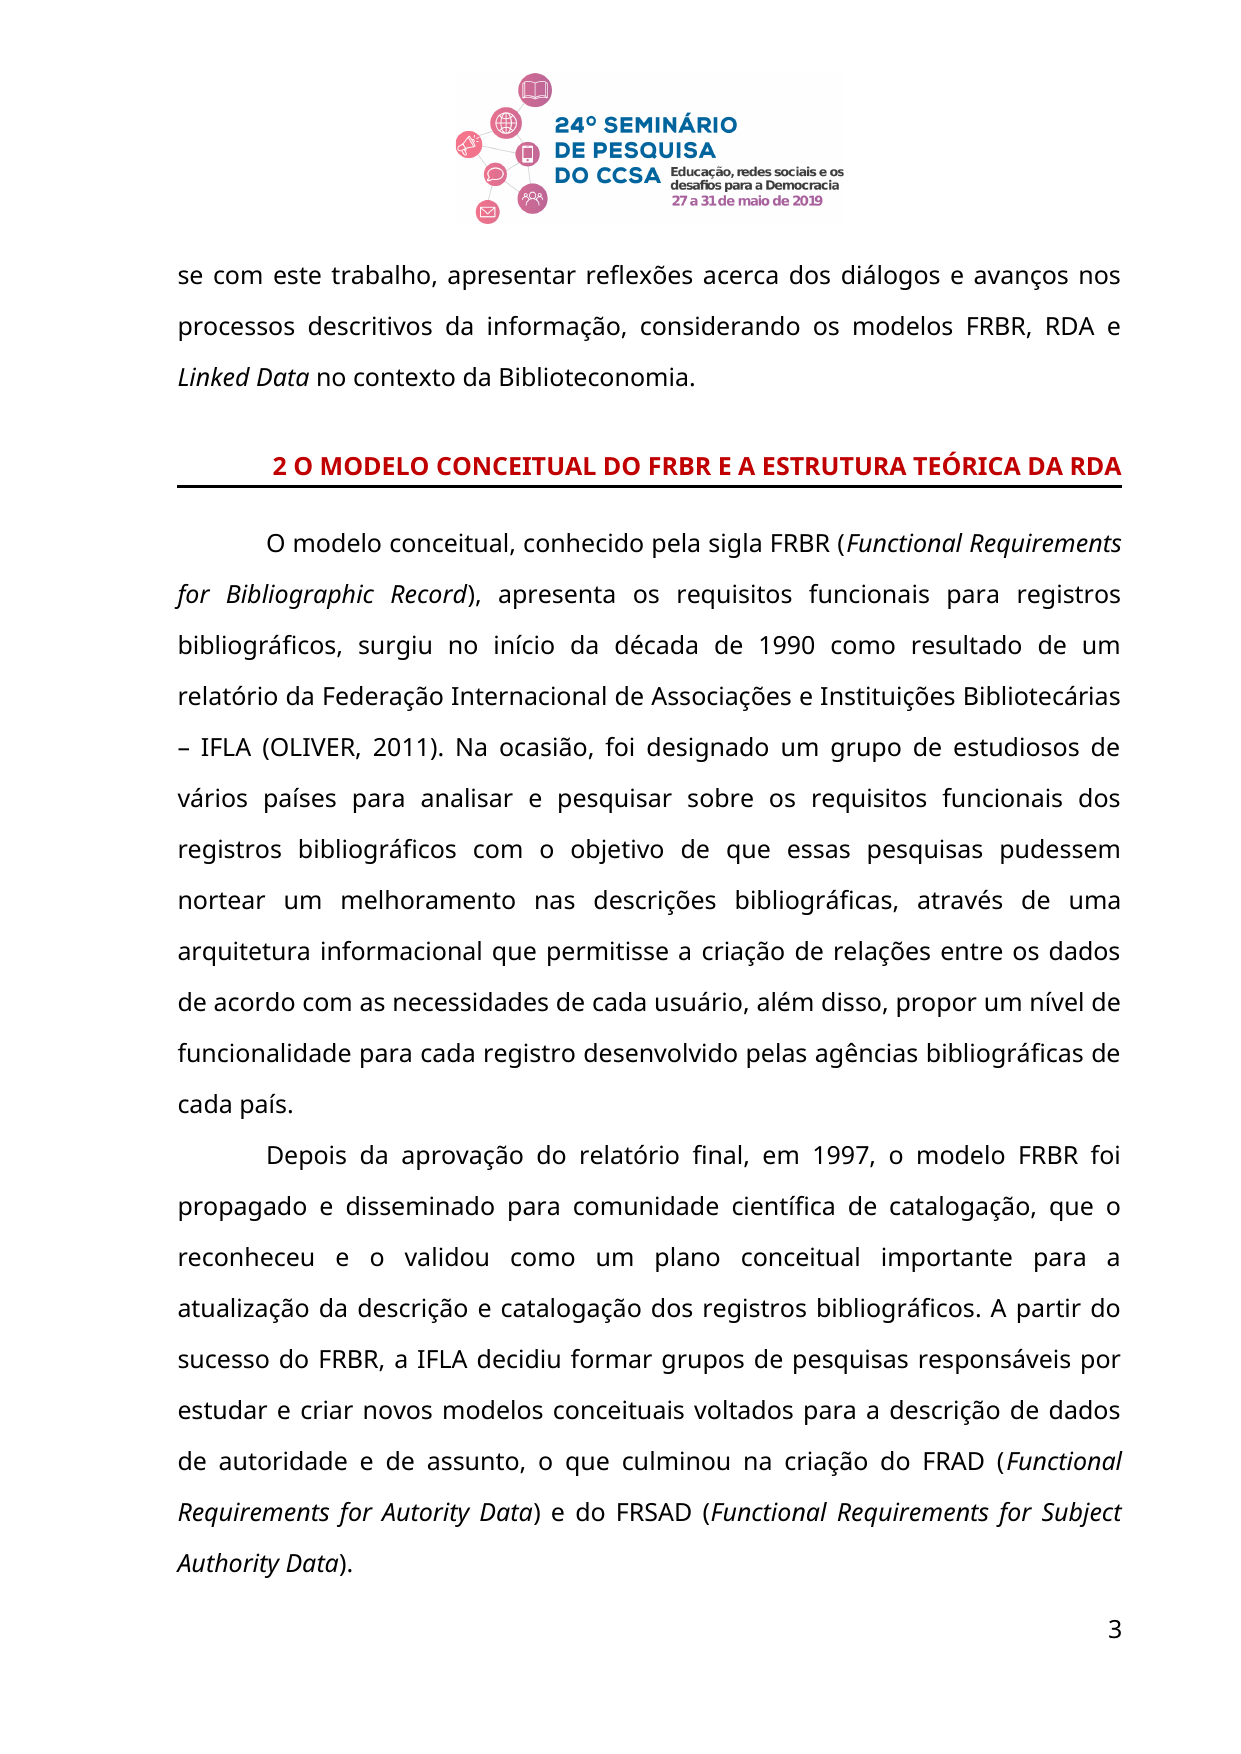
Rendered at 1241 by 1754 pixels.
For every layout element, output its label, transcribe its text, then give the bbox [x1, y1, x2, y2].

text O modelo conceitual, conhecido pela sigla FRBR (Functional Requirements for Bibliographic Record), apresenta os requisitos funcionais para registros bibliográficos, surgiu no início da década de 1990 como resultado de um relatório da Federação Internacional de Associações e Instituições Bibliotecárias – IFLA (OLIVER, 2011). Na ocasião, foi designado um grupo de estudiosos de vários países para analisar e pesquisar sobre os requisitos funcionais dos registros bibliográficos com o objetivo de que essas pesquisas pudessem nortear um melhoramento nas descrições bibliográficas, através de uma arquitetura informacional que permitisse a criação de relações entre os dados de acordo com as necessidades de cada usuário, além disso, propor um nível de funcionalidade para cada registro desenvolvido pelas agências bibliográficas de cada país. [177, 525, 1122, 1121]
text Depois da aprovação do relatório final, em 1997, o modelo FRBR foi propagado e disseminado para comunidade científica de catalogação, que o reconheceu e o validou como um plano conceitual importante para a atualização da descrição e catalogação dos registros bibliográficos. A partir do sucesso do FRBR, a IFLA decidiu formar grupos de pesquisas responsáveis por estudar e criar novos modelos conceituais voltados para a descrição de dados de autoridade e de assunto, o que culminou na criação do FRAD (Functional Requirements for Autority Data) e do FRSAD (Functional Requirements for Subject Authority Data). [177, 1138, 1122, 1580]
subtitle 2 O MODELO CONCEITUAL DO FRBR E A ESTRUTURA TEÓRICA DA RDA [177, 448, 1122, 485]
picture [455, 73, 844, 224]
